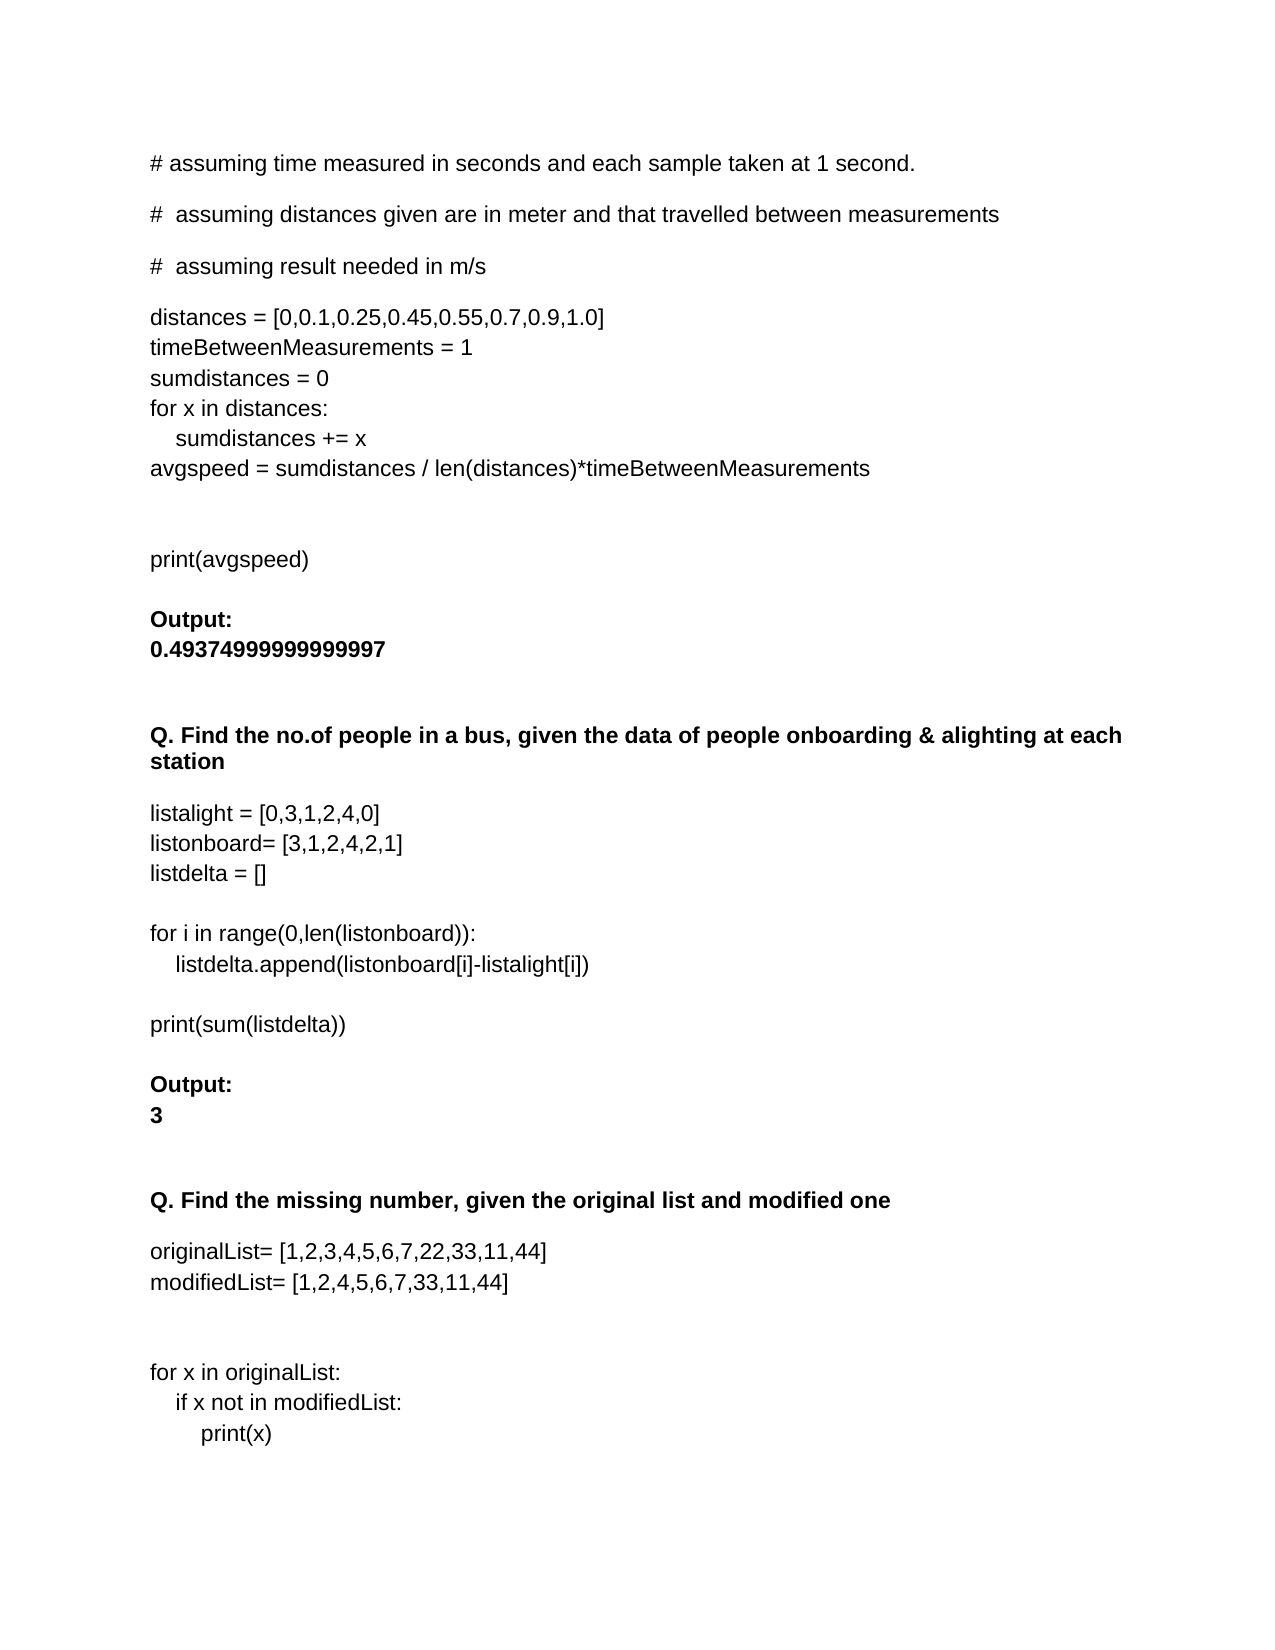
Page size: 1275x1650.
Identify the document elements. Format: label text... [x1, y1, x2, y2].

text for i in range(0,len(listonboard)): [150, 920, 1125, 947]
text timeBetweenMeasurements = 1 [150, 334, 1125, 361]
text sumdistances += x [150, 425, 1125, 451]
text listdelta = [] [150, 860, 1125, 886]
text Q. Find the no.of people in a bus, given the data of people onboarding & alighting at each station [150, 722, 1125, 774]
text avgspeed = sumdistances / len(distances)*timeBetweenMeasurements [150, 455, 1125, 481]
text listdelta.append(listonboard[i]-listalight[i]) [150, 951, 1125, 977]
text modifiedList= [1,2,4,5,6,7,33,11,44] [150, 1268, 1125, 1295]
text Output: [150, 606, 1125, 632]
text 0.49374999999999997 [150, 636, 1125, 663]
text Q. Find the missing number, given the original list and modified one [150, 1187, 1125, 1213]
text # assuming time measured in seconds and each sample taken at 1 second. [150, 150, 1125, 176]
text print(sum(listdelta)) [150, 1011, 1125, 1037]
text sumdistances = 0 [150, 364, 1125, 391]
text listalight = [0,3,1,2,4,0] [150, 799, 1125, 826]
text distances = [0,0.1,0.25,0.45,0.55,0.7,0.9,1.0] [150, 304, 1125, 330]
text print(avgspeed) [150, 546, 1125, 572]
text for x in distances: [150, 395, 1125, 421]
text listonboard= [3,1,2,4,2,1] [150, 830, 1125, 856]
text Output: [150, 1071, 1125, 1098]
text originalList= [1,2,3,4,5,6,7,22,33,11,44] [150, 1238, 1125, 1265]
text print(x) [150, 1419, 1125, 1446]
text 3 [150, 1102, 1125, 1128]
text for x in originalList: [150, 1359, 1125, 1386]
text # assuming result needed in m/s [150, 253, 1125, 279]
text # assuming distances given are in meter and that travelled between measurements [150, 201, 1125, 228]
text if x not in modifiedList: [150, 1389, 1125, 1416]
